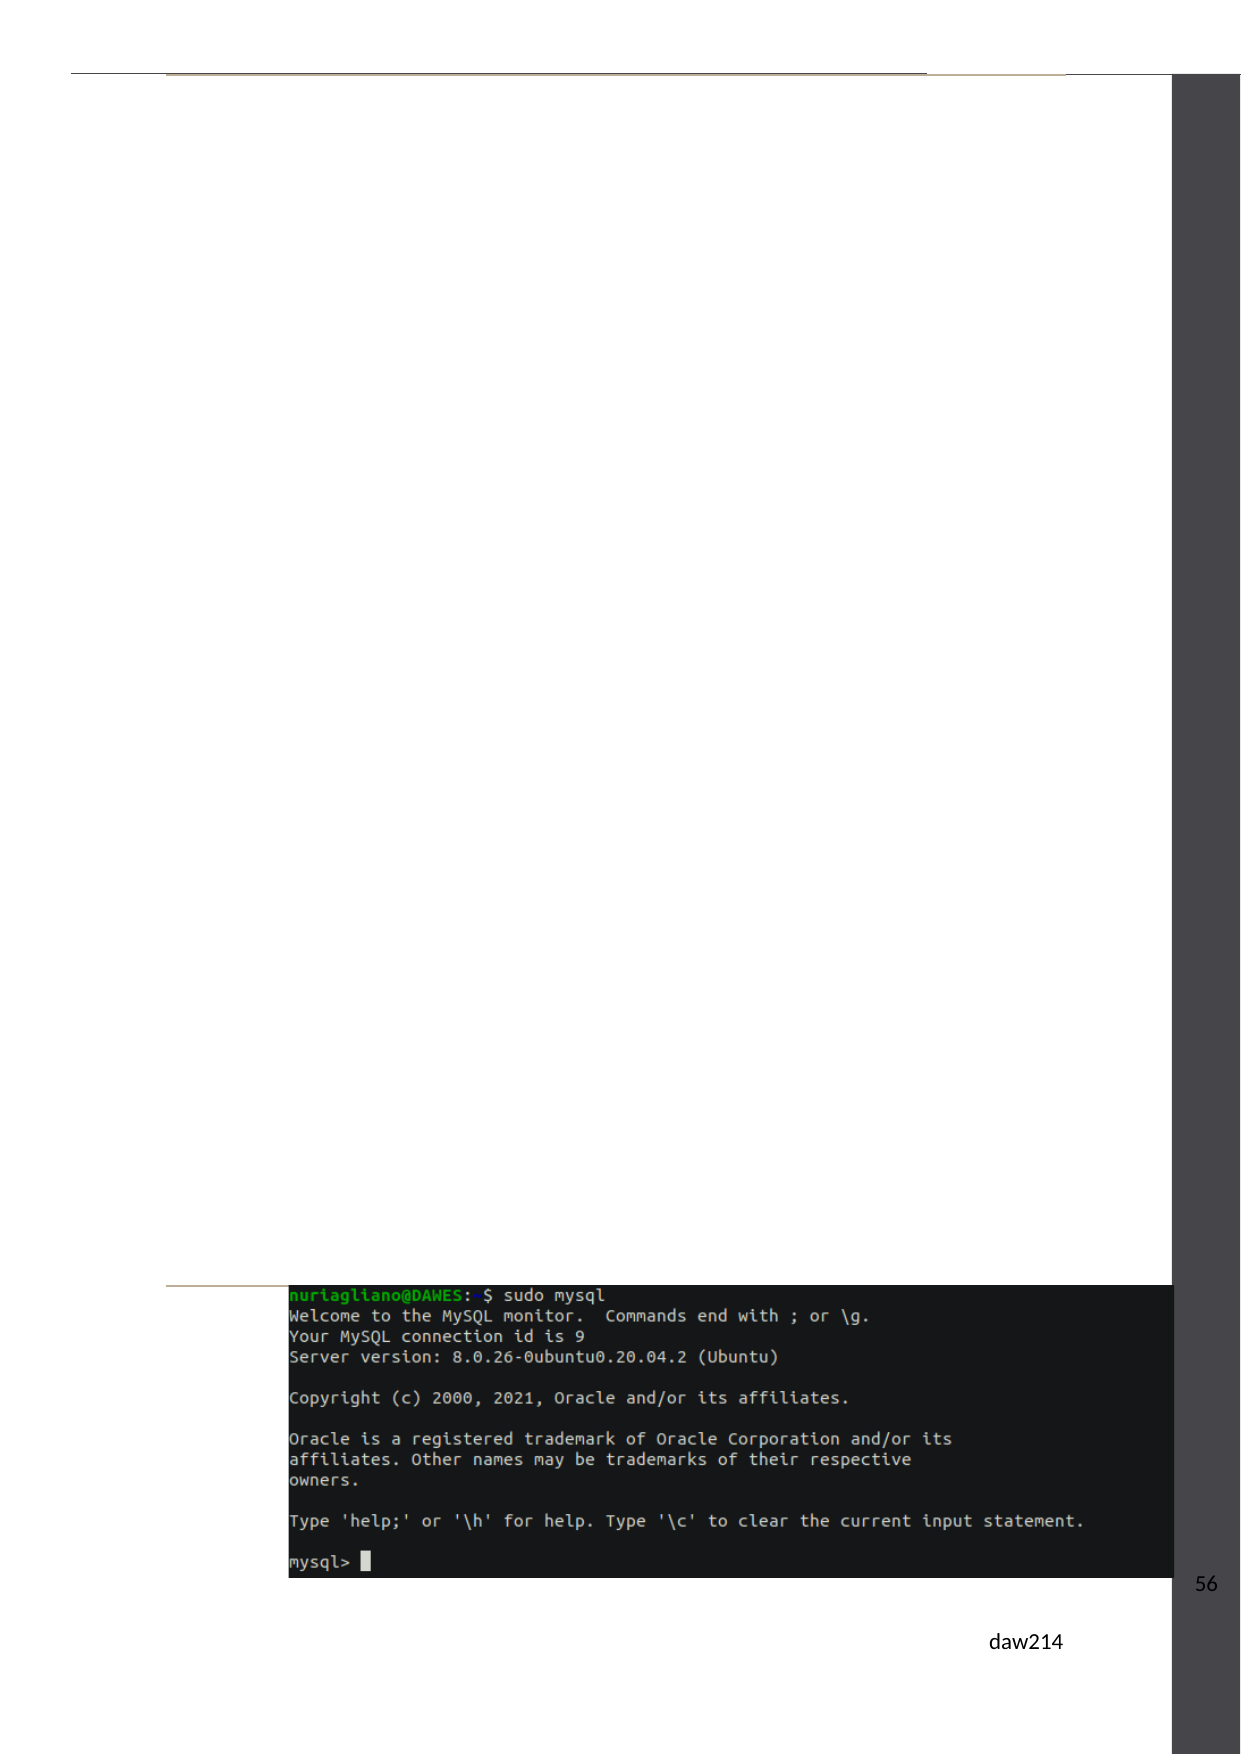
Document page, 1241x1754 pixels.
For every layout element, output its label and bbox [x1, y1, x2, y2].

picture [288, 1285, 1175, 1578]
